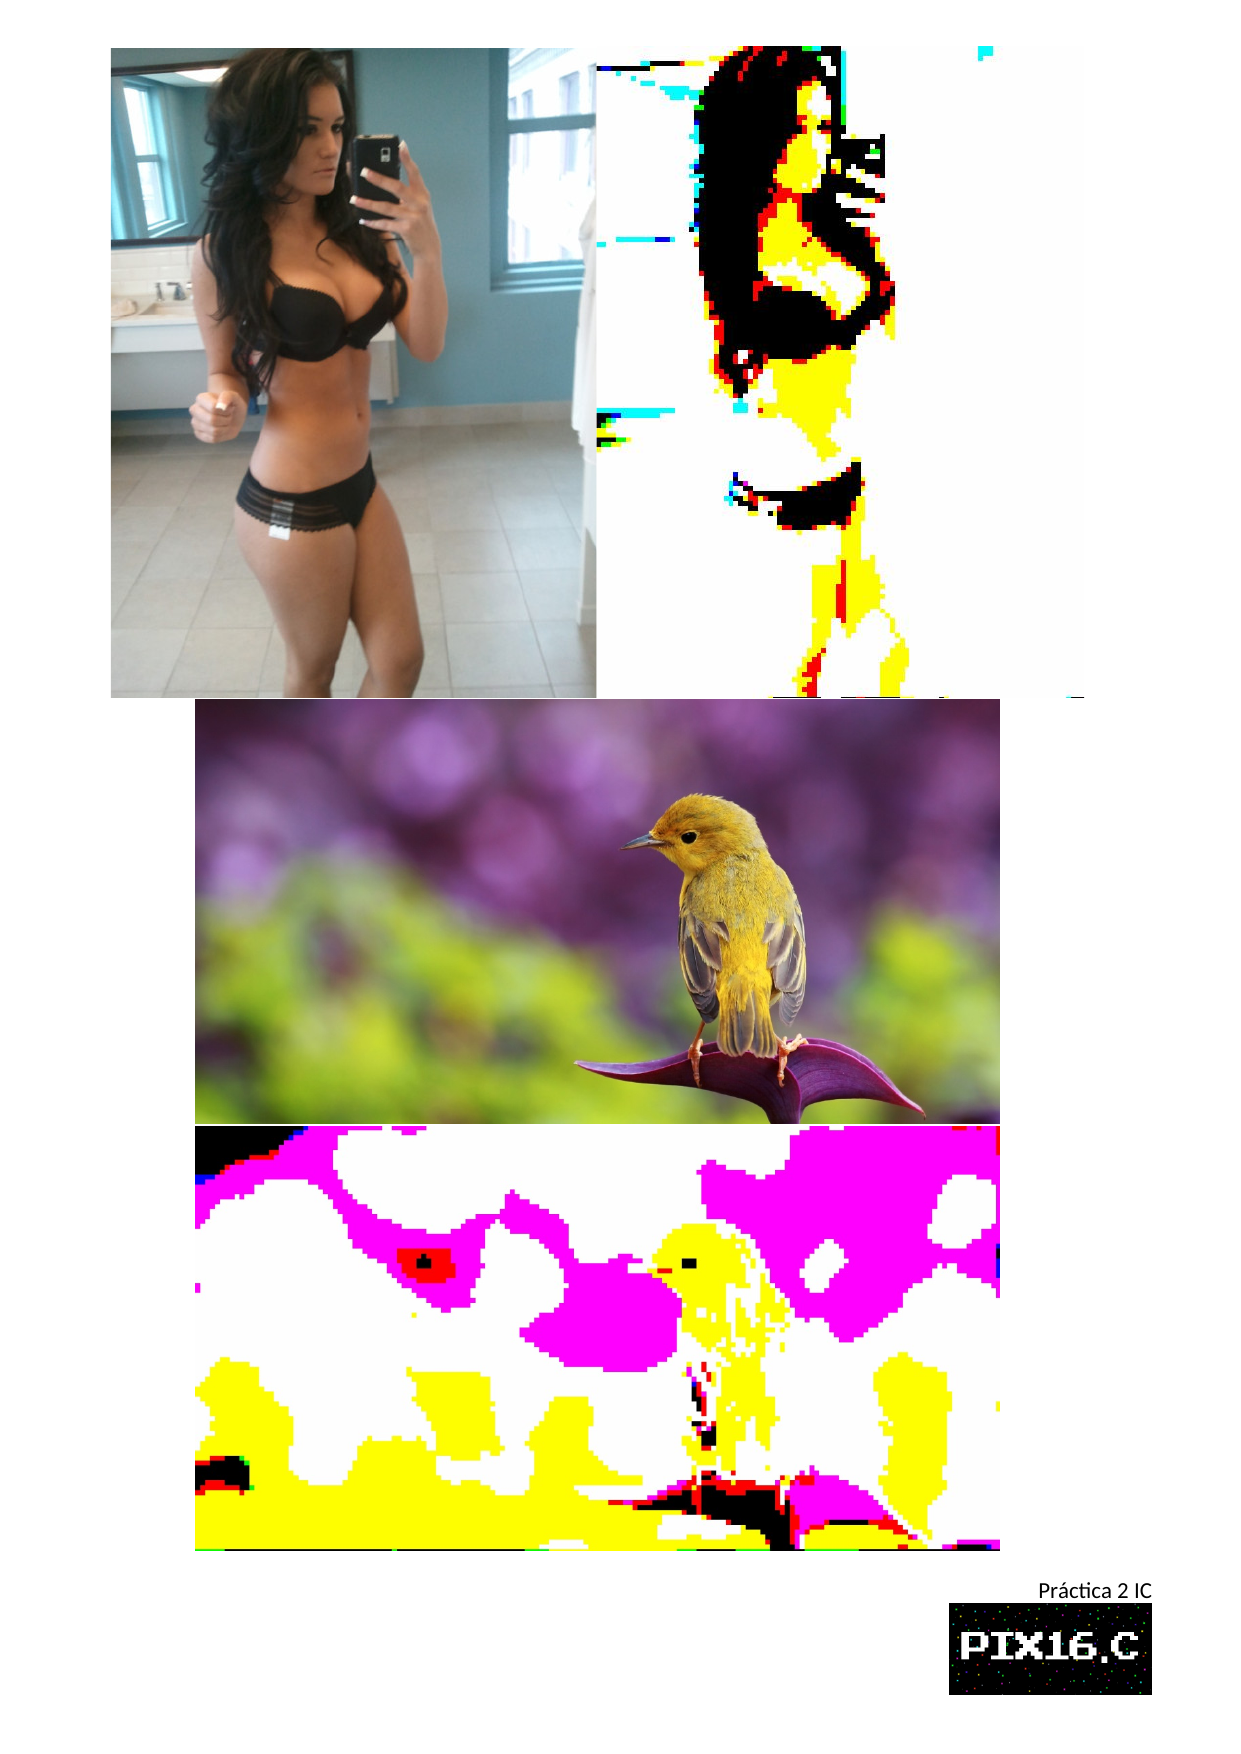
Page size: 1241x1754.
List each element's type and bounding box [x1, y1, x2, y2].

picture [195, 1126, 1000, 1551]
picture [948, 1603, 1152, 1695]
picture [195, 699, 1000, 1124]
picture [110, 46, 1085, 698]
